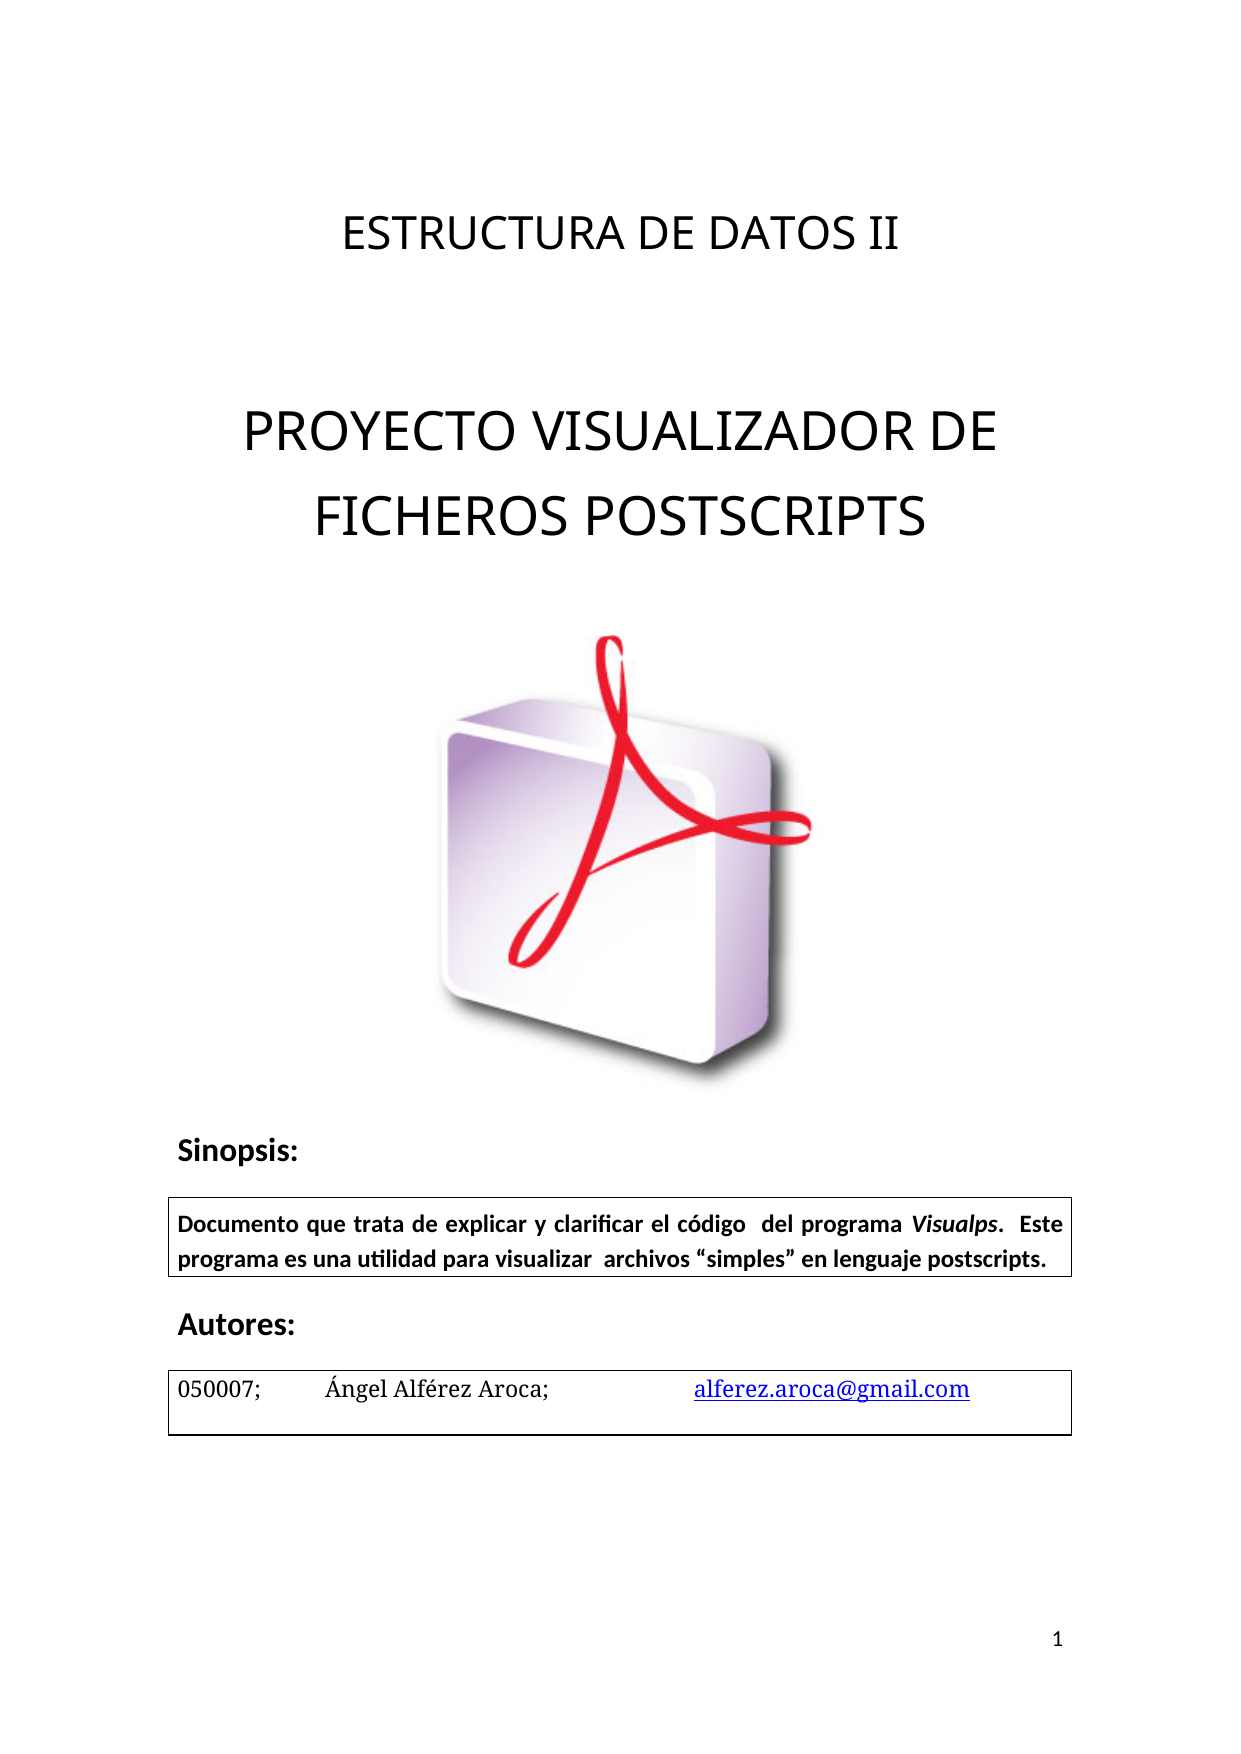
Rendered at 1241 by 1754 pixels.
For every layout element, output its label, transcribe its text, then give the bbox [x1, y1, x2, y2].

text 050007; Ángel Alférez Aroca; alferez.aroca@gmail.com [169, 1371, 1071, 1404]
picture [385, 635, 855, 1105]
text Autores: [177, 1302, 1063, 1343]
text Documento que trata de explicar y clarificar el código del programa Visualps. Este programa es una utilidad para visualizar archivos “simples” en lenguaje postscripts. [169, 1198, 1071, 1276]
text Sinopsis: [177, 1129, 1063, 1170]
text PROYECTO VISUALIZADOR DE FICHEROS POSTSCRIPTS [177, 392, 1063, 551]
text ESTRUCTURA DE DATOS II [177, 201, 1063, 263]
